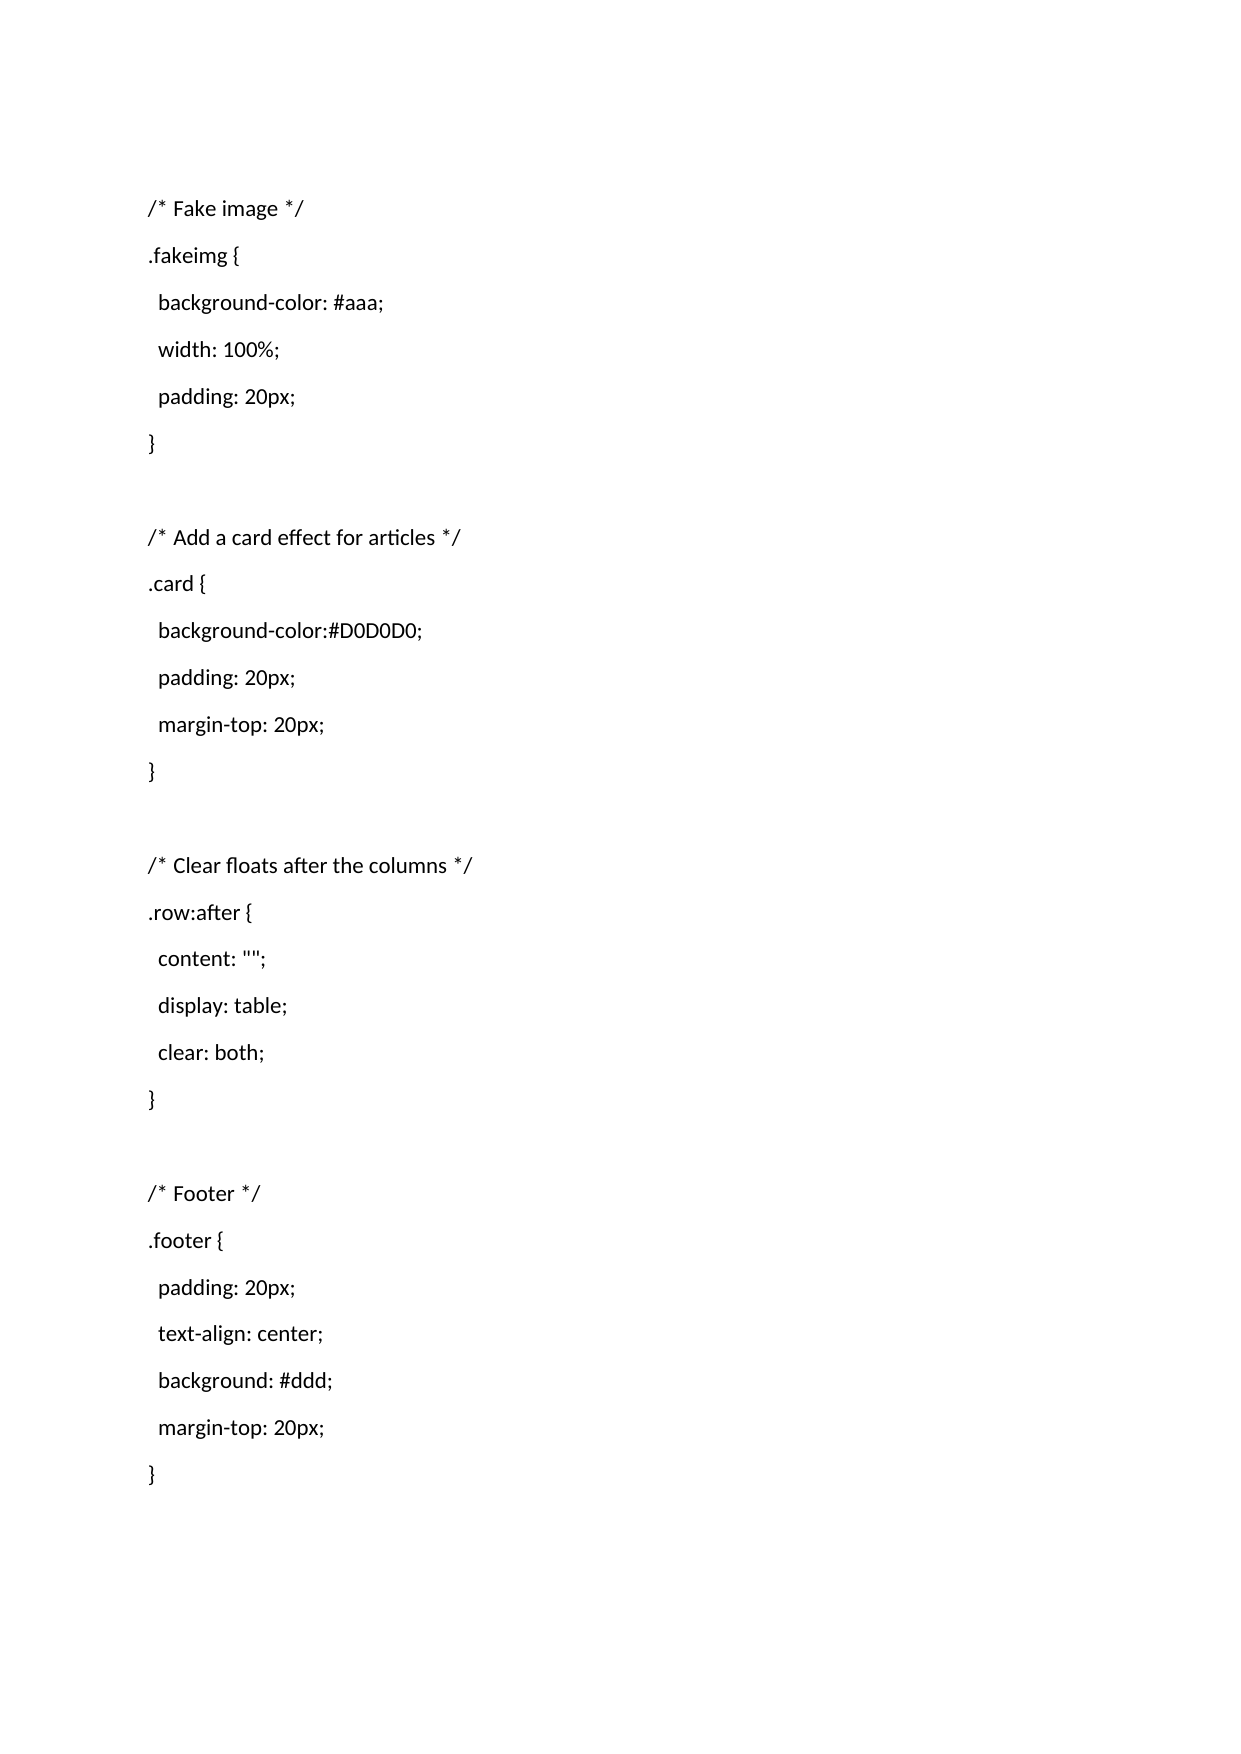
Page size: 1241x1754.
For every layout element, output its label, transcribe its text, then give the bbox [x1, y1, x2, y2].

text clear: both; [148, 1038, 1093, 1066]
text padding: 20px; [148, 382, 1093, 410]
text .footer { [148, 1226, 1093, 1254]
text } [148, 757, 1093, 785]
text /* Footer */ [148, 1179, 1093, 1207]
text .fakeimg { [148, 241, 1093, 269]
text .row:after { [148, 898, 1093, 926]
text margin-top: 20px; [148, 1413, 1093, 1441]
text } [148, 1460, 1093, 1488]
text } [148, 429, 1093, 457]
text /* Add a card effect for articles */ [148, 523, 1093, 551]
text padding: 20px; [148, 1273, 1093, 1301]
text background: #ddd; [148, 1366, 1093, 1394]
text .card { [148, 569, 1093, 597]
text width: 100%; [148, 335, 1093, 363]
text background-color: #aaa; [148, 288, 1093, 316]
text content: ""; [148, 944, 1093, 972]
text } [148, 1085, 1093, 1113]
text padding: 20px; [148, 663, 1093, 691]
text /* Clear floats after the columns */ [148, 851, 1093, 879]
text /* Fake image */ [148, 194, 1093, 222]
text display: table; [148, 991, 1093, 1019]
text background-color:#D0D0D0; [148, 616, 1093, 644]
text text-align: center; [148, 1319, 1093, 1347]
text margin-top: 20px; [148, 710, 1093, 738]
